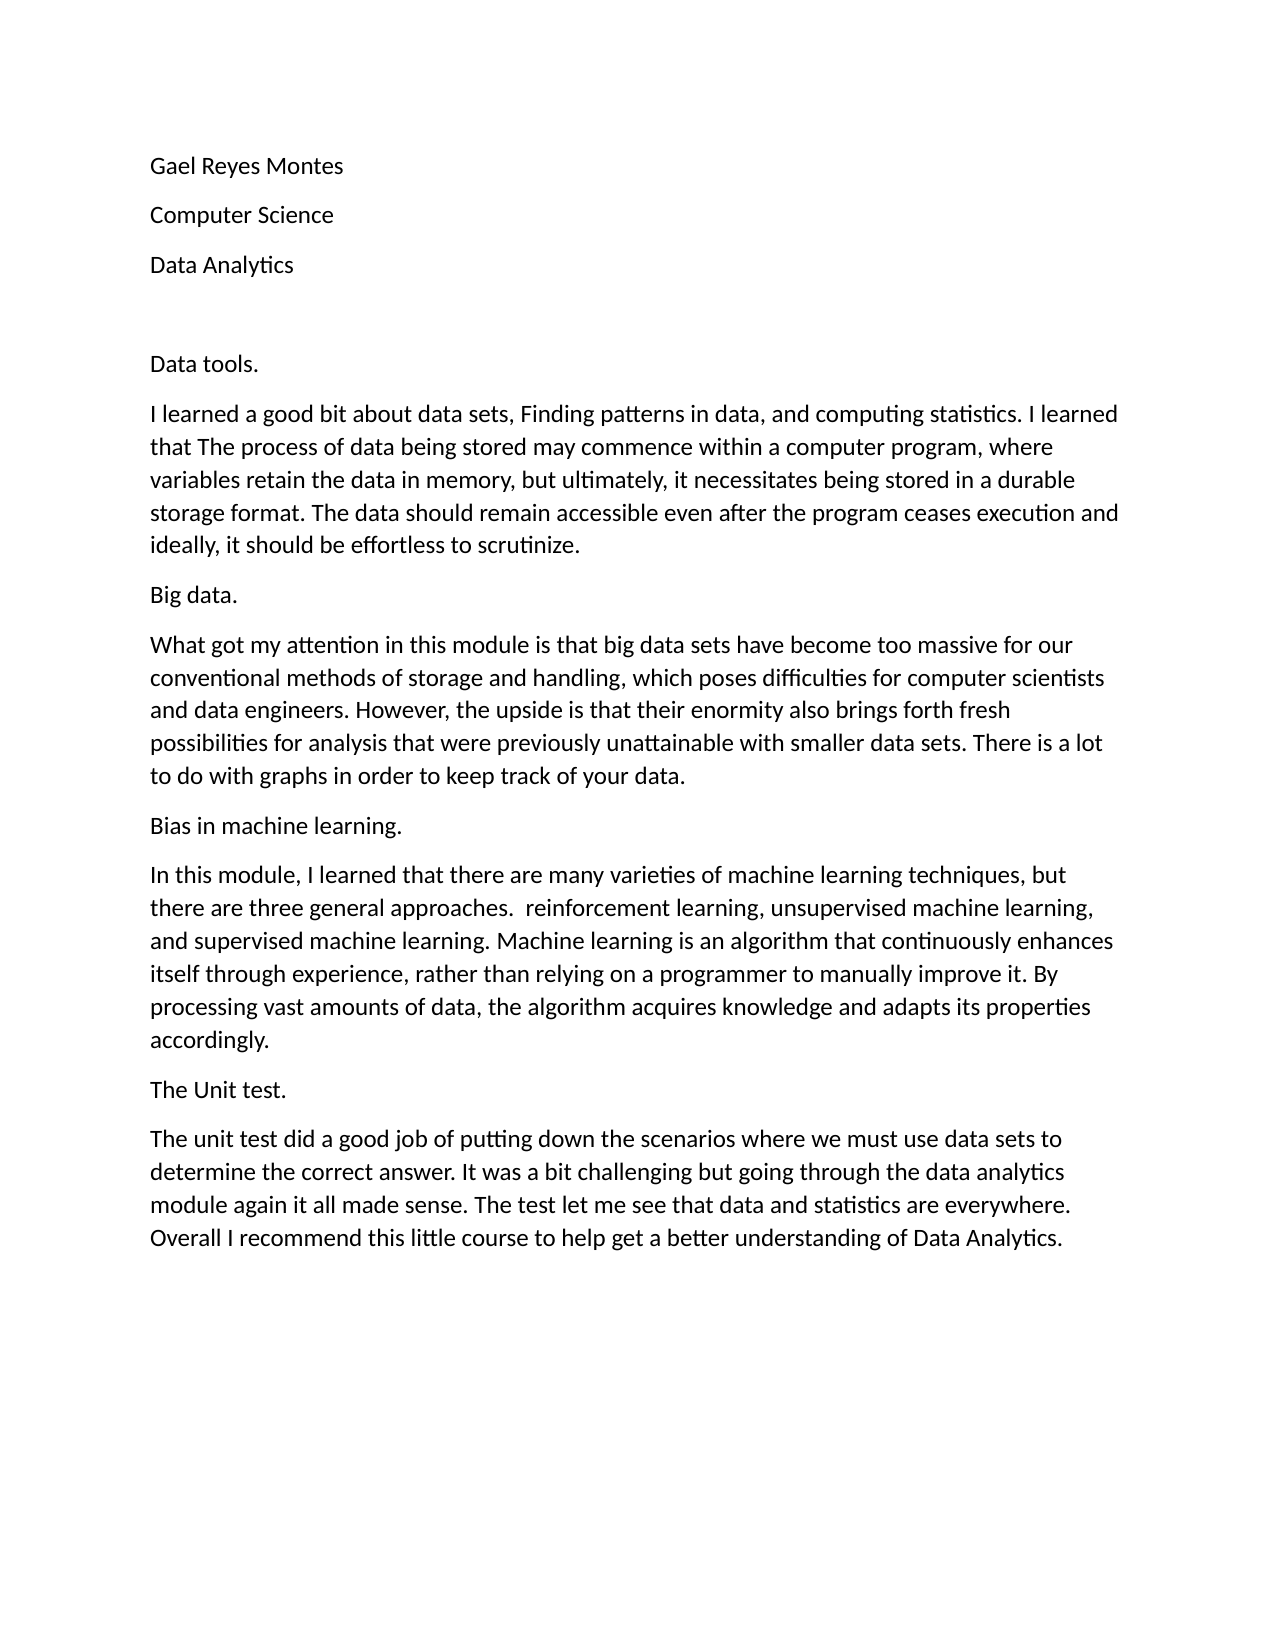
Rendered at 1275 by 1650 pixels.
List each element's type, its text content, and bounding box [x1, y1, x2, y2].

text Big data. [150, 579, 1125, 610]
text Data Analytics [150, 249, 1125, 280]
text Computer Science [150, 199, 1125, 230]
text Gael Reyes Montes [150, 150, 1125, 181]
text Data tools. [150, 348, 1125, 379]
text I learned a good bit about data sets, Finding patterns in data, and computing statistics. I learned that The process of data being stored may commence within a computer program, where variables retain the data in memory, but ultimately, it necessitates being stored in a durable storage format. The data should remain accessible even after the program ceases execution and ideally, it should be effortless to scrutinize. [150, 398, 1125, 560]
text The unit test did a good job of putting down the scenarios where we must use data sets to determine the correct answer. It was a bit challenging but going through the data analytics module again it all made sense. The test let me see that data and statistics are everywhere. Overall I recommend this little course to help get a better understanding of Data Analytics. [150, 1123, 1125, 1253]
text In this module, I learned that there are many varieties of machine learning techniques, but there are three general approaches. reinforcement learning, unsupervised machine learning, and supervised machine learning. Machine learning is an algorithm that continuously enhances itself through experience, rather than relying on a programmer to manually improve it. By processing vast amounts of data, the algorithm acquires knowledge and adapts its properties accordingly. [150, 859, 1125, 1055]
text What got my attention in this module is that big data sets have become too massive for our conventional methods of storage and handling, which poses difficulties for computer scientists and data engineers. However, the upside is that their enormity also brings forth fresh possibilities for analysis that were previously unattainable with smaller data sets. There is a lot to do with graphs in order to keep track of your data. [150, 629, 1125, 791]
text Bias in machine learning. [150, 810, 1125, 841]
text The Unit test. [150, 1074, 1125, 1104]
